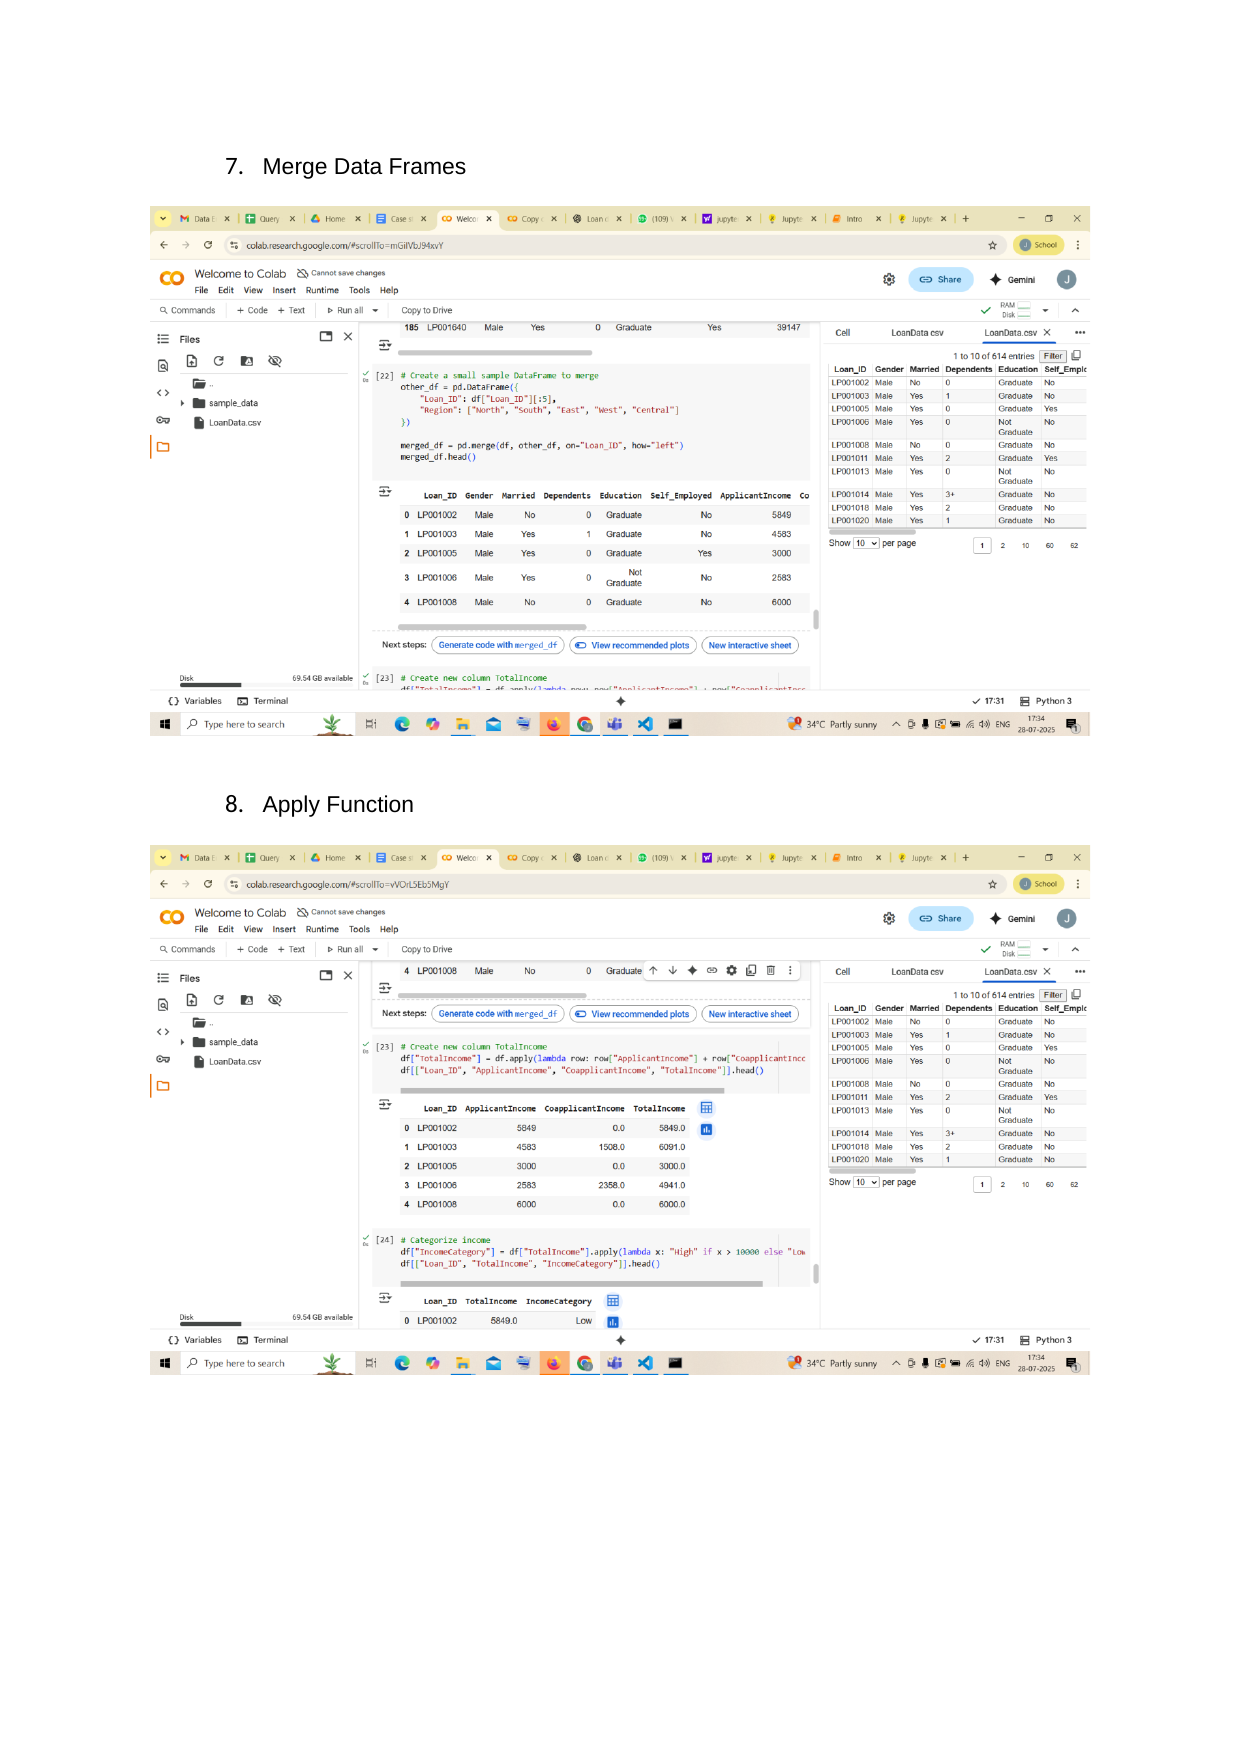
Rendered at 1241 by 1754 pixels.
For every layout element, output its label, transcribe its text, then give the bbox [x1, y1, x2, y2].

picture [150, 206, 1091, 736]
picture [150, 845, 1091, 1375]
list Apply Function [225, 788, 1090, 819]
list Merge Data Frames [225, 150, 1090, 181]
